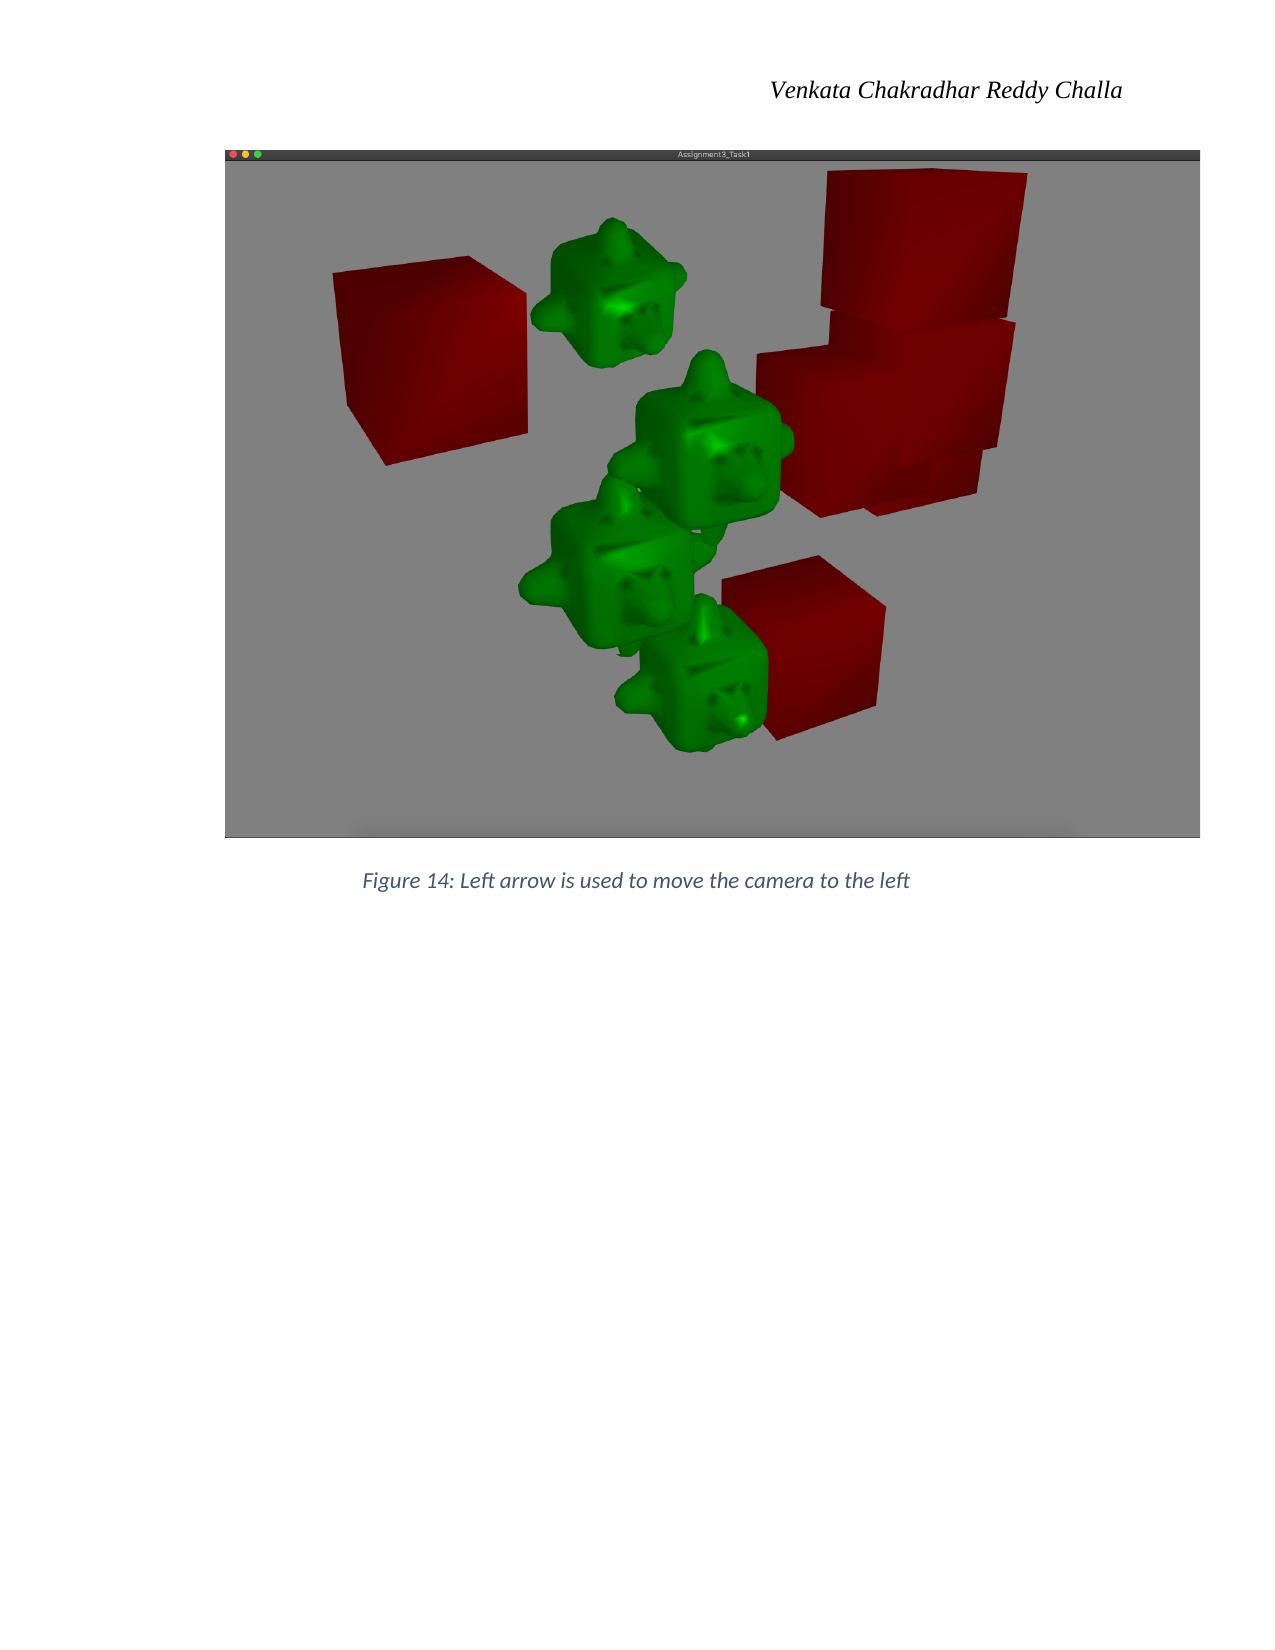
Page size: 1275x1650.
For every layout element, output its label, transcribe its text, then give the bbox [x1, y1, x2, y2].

picture [225, 150, 1200, 838]
text Figure 14: Left arrow is used to move the camera to the left [150, 866, 1125, 894]
